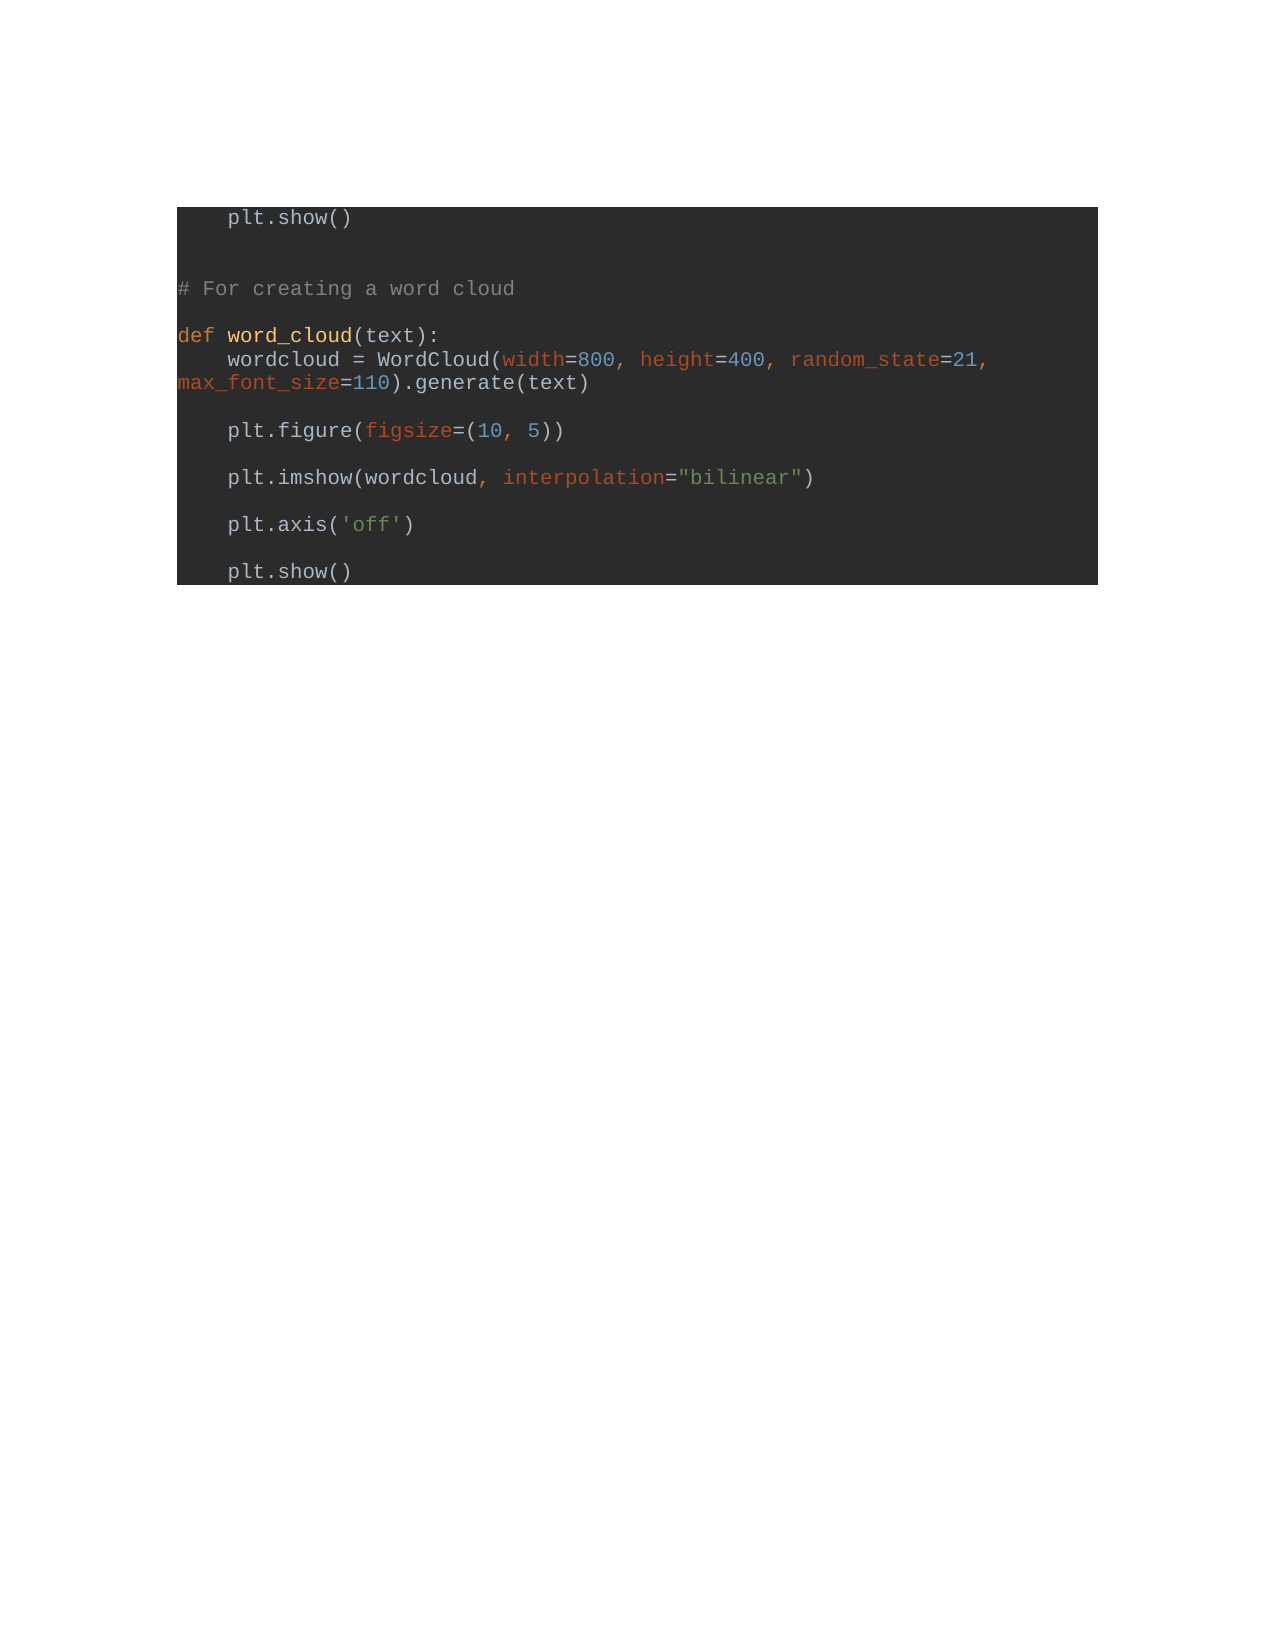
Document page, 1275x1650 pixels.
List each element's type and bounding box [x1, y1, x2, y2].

text [177, 207, 1098, 585]
